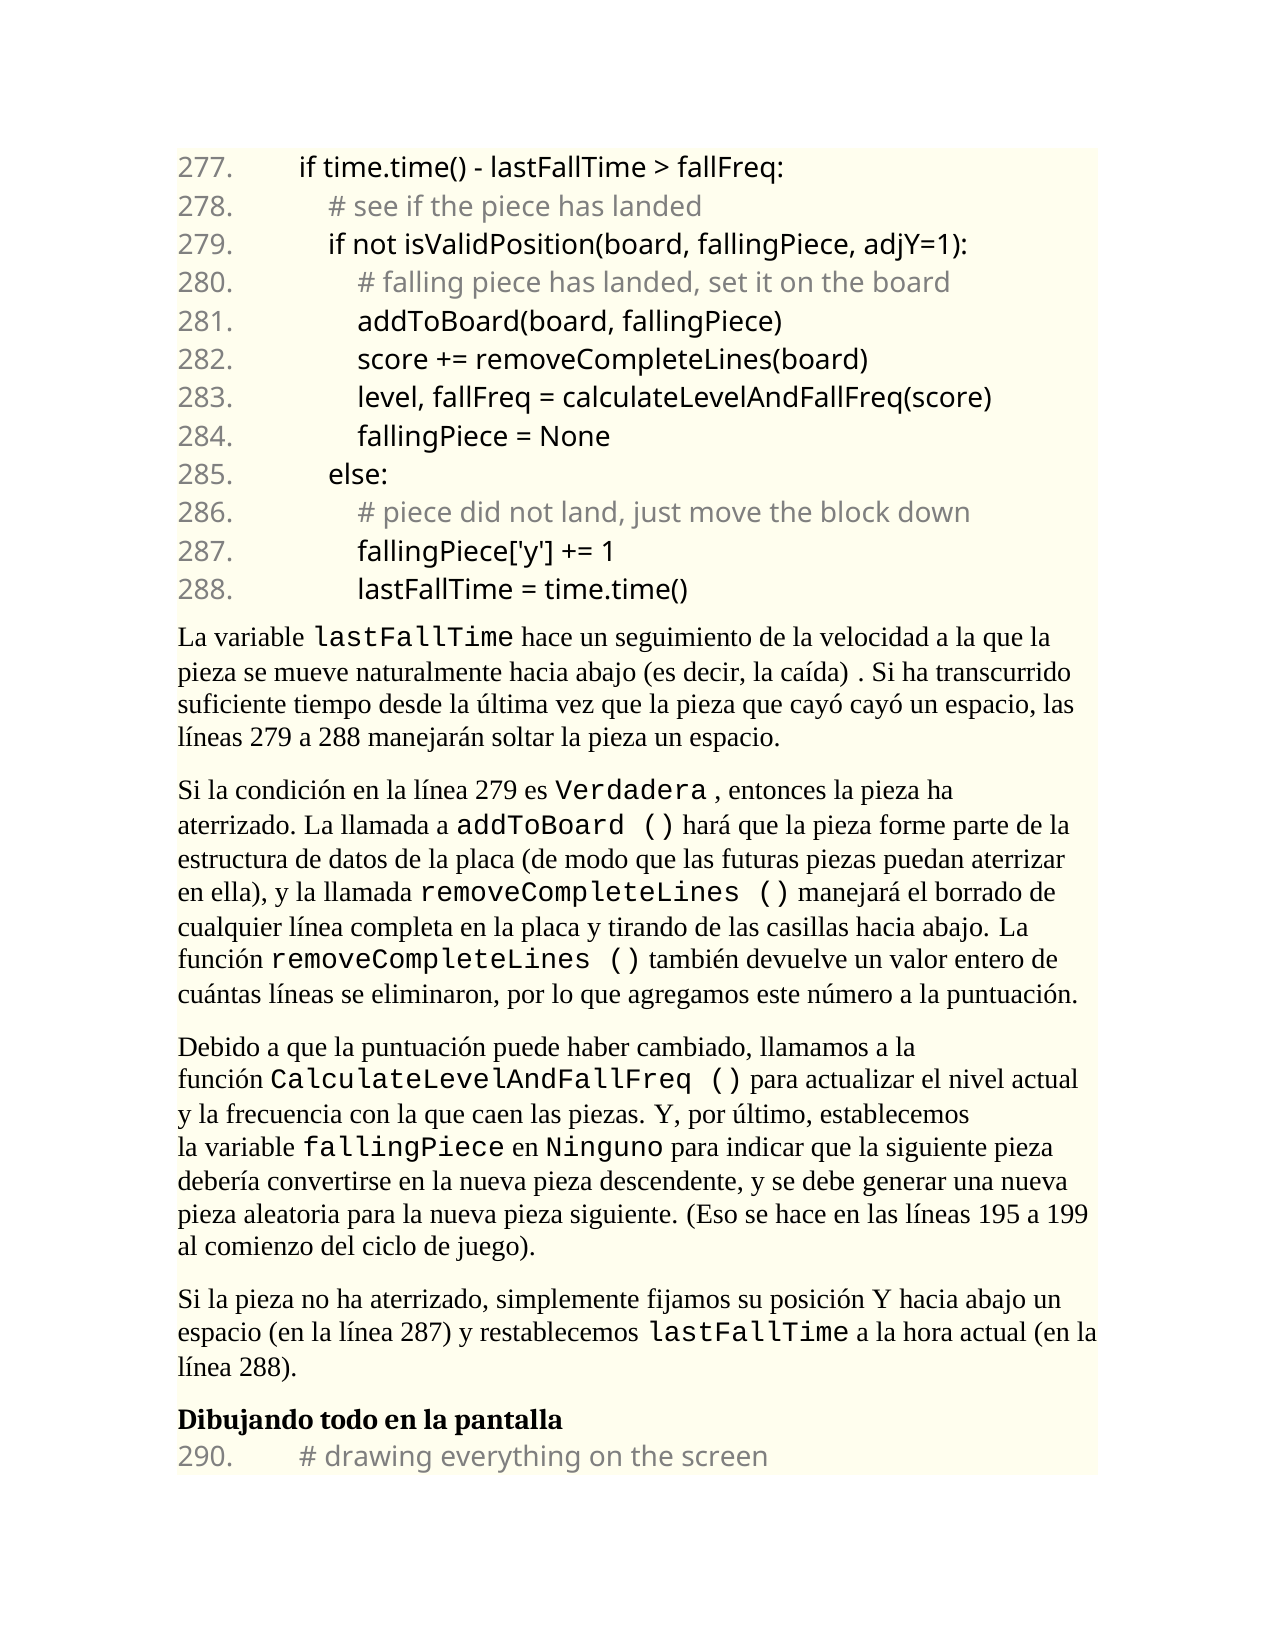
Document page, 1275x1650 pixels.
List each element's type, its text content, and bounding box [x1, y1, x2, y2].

text Debido a que la puntuación puede haber cambiado, llamamos a la función CalculateLevelAndFallFreq () para actualizar el nivel actual y la frecuencia con la que caen las piezas. Y, por último, establecemos la variable fallingPiece en Ninguno para indicar que la siguiente pieza debería convertirse en la nueva pieza descendente, y se debe generar una nueva pieza aleatoria para la nueva pieza siguiente. (Eso se hace en las líneas 195 a 199 al comienzo del ciclo de juego). [177, 1030, 1098, 1262]
text 280. # falling piece has landed, set it on the board [177, 263, 1098, 301]
text 277. if time.time() - lastFallTime > fallFreq: [177, 148, 1098, 186]
text 279. if not isValidPosition(board, fallingPiece, adjY=1): [177, 224, 1098, 263]
text Si la pieza no ha aterrizado, simplemente fijamos su posición Y hacia abajo un espacio (en la línea 287) y restablecemos lastFallTime a la hora actual (en la línea 288). [177, 1282, 1098, 1382]
text 287. fallingPiece['y'] += 1 [177, 531, 1098, 569]
text La variable lastFallTime hace un seguimiento de la velocidad a la que la pieza se mueve naturalmente hacia abajo (es decir, la caída) . Si ha transcurrido suficiente tiempo desde la última vez que la pieza que cayó cayó un espacio, las líneas 279 a 288 manejarán soltar la pieza un espacio. [177, 620, 1098, 752]
text 281. addToBoard(board, fallingPiece) [177, 301, 1098, 339]
text Dibujando todo en la pantalla [177, 1403, 1098, 1436]
text 284. fallingPiece = None [177, 416, 1098, 454]
text 282. score += removeCompleteLines(board) [177, 339, 1098, 378]
text 278. # see if the piece has landed [177, 186, 1098, 224]
text 283. level, fallFreq = calculateLevelAndFallFreq(score) [177, 378, 1098, 416]
text Si la condición en la línea 279 es Verdadera , entonces la pieza ha aterrizado. La llamada a addToBoard () hará que la pieza forme parte de la estructura de datos de la placa (de modo que las futuras piezas puedan aterrizar en ella), y la llamada removeCompleteLines () manejará el borrado de cualquier línea completa en la placa y tirando de las casillas hacia abajo. La función removeCompleteLines () también devuelve un valor entero de cuántas líneas se eliminaron, por lo que agregamos este número a la puntuación. [177, 773, 1098, 1009]
text 285. else: [177, 454, 1098, 493]
text 290. # drawing everything on the screen [177, 1436, 1098, 1475]
text 286. # piece did not land, just move the block down [177, 493, 1098, 531]
text 288. lastFallTime = time.time() [177, 569, 1098, 608]
